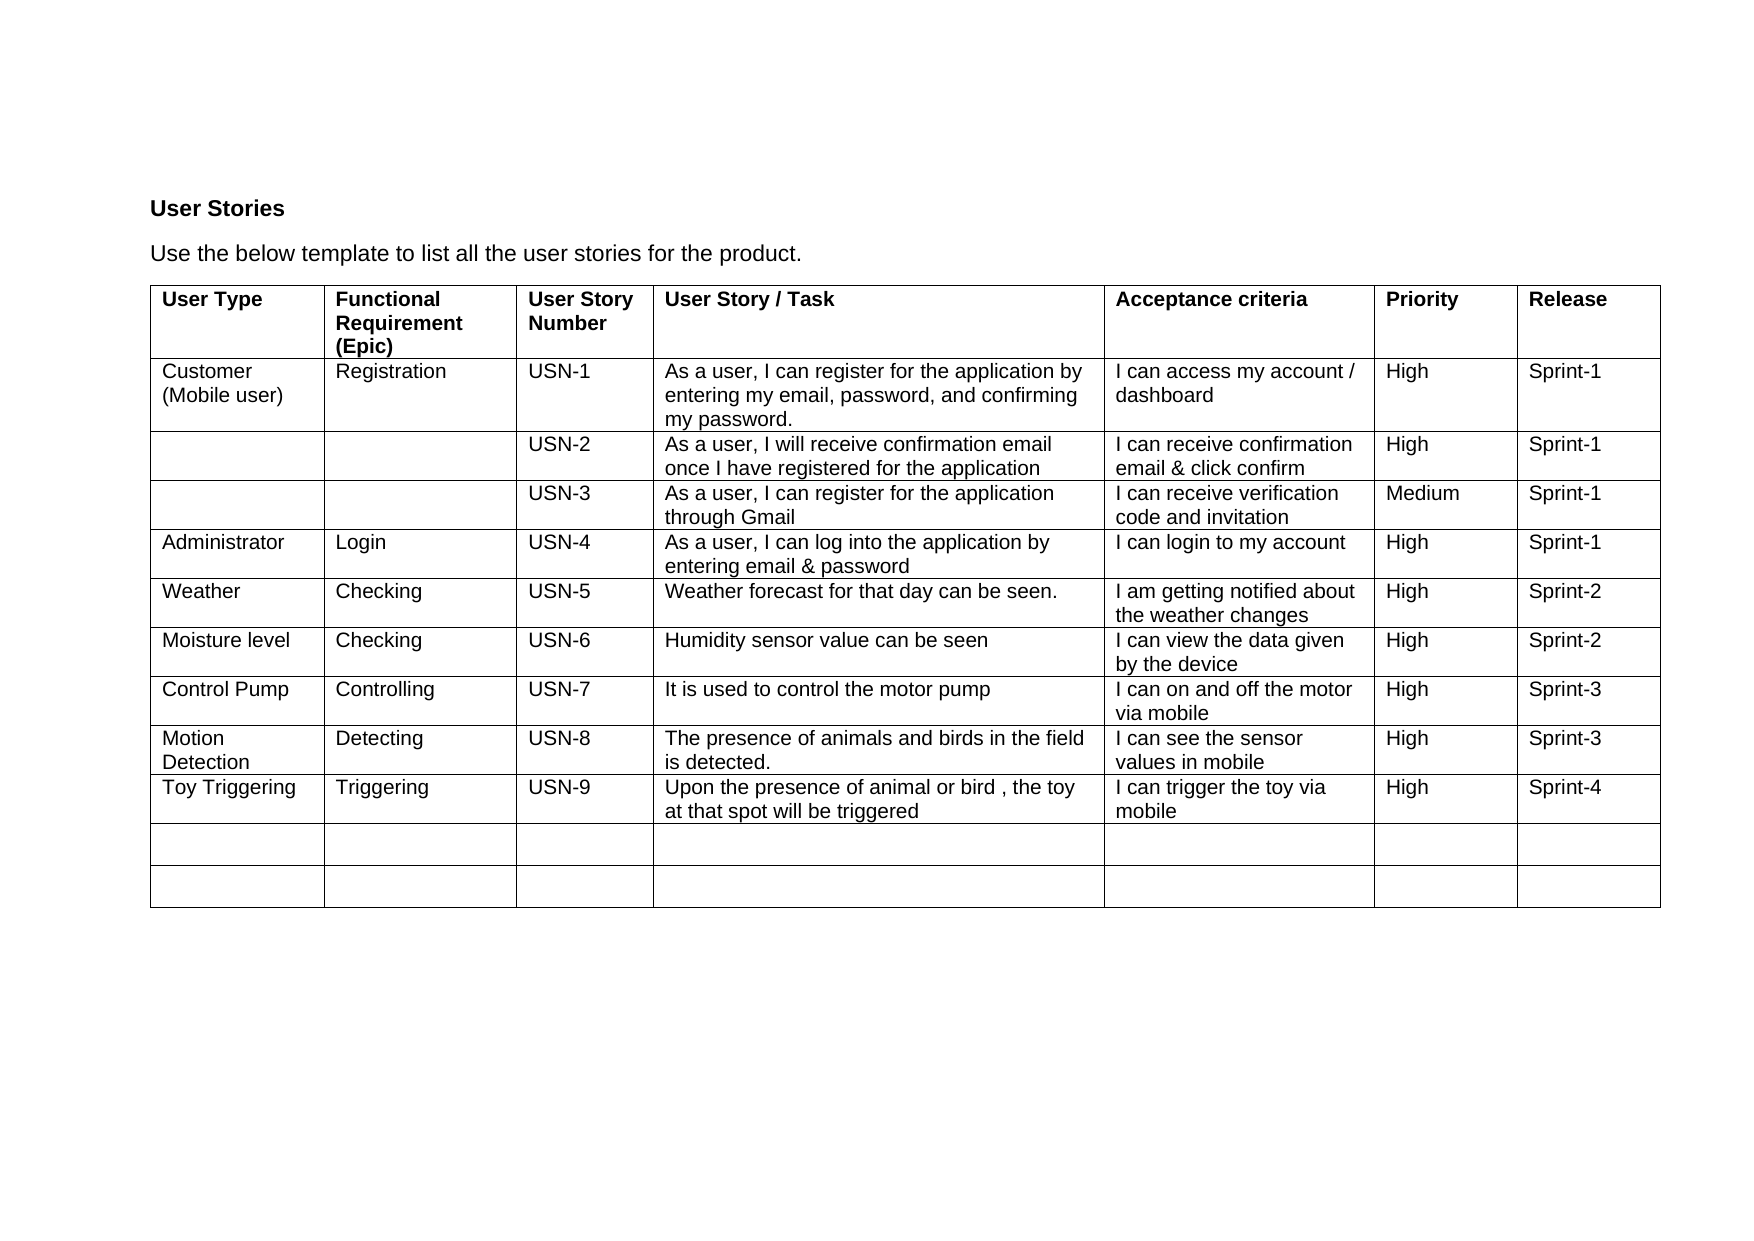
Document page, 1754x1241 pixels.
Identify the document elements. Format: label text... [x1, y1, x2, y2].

table_cell [1518, 824, 1660, 865]
table_cell I can receive confirmation email & click confirm [1105, 432, 1374, 480]
table_header Acceptance criteria [1105, 286, 1374, 358]
table_cell [325, 866, 516, 907]
table_cell High [1375, 579, 1517, 627]
table_cell Checking [325, 579, 516, 627]
table_cell As a user, I will receive confirmation email once I have registered for the application [654, 432, 1104, 480]
table_cell I can receive verification code and invitation [1105, 481, 1374, 529]
table_cell [325, 432, 516, 480]
table_cell [325, 824, 516, 865]
table_header Priority [1375, 286, 1517, 358]
table_cell [151, 481, 324, 529]
table_cell Humidity sensor value can be seen [654, 628, 1104, 676]
table_header User Story Number [517, 286, 653, 358]
table_cell I can access my account / dashboard [1105, 359, 1374, 431]
table_cell Sprint-3 [1518, 726, 1660, 774]
table_cell [654, 824, 1104, 865]
table_cell Administrator [151, 530, 324, 578]
table_cell As a user, I can register for the application through Gmail [654, 481, 1104, 529]
table_cell Sprint-1 [1518, 481, 1660, 529]
table_cell Moisture level [151, 628, 324, 676]
table_cell Motion Detection [151, 726, 324, 774]
table_cell [1105, 866, 1374, 907]
table_cell USN-6 [517, 628, 653, 676]
table_cell Toy Triggering [151, 775, 324, 823]
table_cell Weather [151, 579, 324, 627]
table_cell As a user, I can log into the application by entering email & password [654, 530, 1104, 578]
table_cell Sprint-1 [1518, 530, 1660, 578]
table_cell [517, 824, 653, 865]
table_cell [151, 432, 324, 480]
table_cell High [1375, 628, 1517, 676]
text User Stories [150, 195, 1665, 221]
table_cell [1518, 866, 1660, 907]
table_cell USN-1 [517, 359, 653, 431]
text Use the below template to list all the user stories for the product. [150, 240, 1665, 267]
table_cell Medium [1375, 481, 1517, 529]
table_cell I can on and off the motor via mobile [1105, 677, 1374, 725]
table_header User Type [151, 286, 324, 358]
table_cell Sprint-2 [1518, 628, 1660, 676]
table_cell USN-3 [517, 481, 653, 529]
table_cell I can view the data given by the device [1105, 628, 1374, 676]
table_cell USN-9 [517, 775, 653, 823]
table_cell USN-8 [517, 726, 653, 774]
table_cell USN-7 [517, 677, 653, 725]
table_cell High [1375, 432, 1517, 480]
table_cell I am getting notified about the weather changes [1105, 579, 1374, 627]
table_cell High [1375, 530, 1517, 578]
table_cell High [1375, 775, 1517, 823]
table_cell Controlling [325, 677, 516, 725]
table_cell High [1375, 677, 1517, 725]
table_cell High [1375, 359, 1517, 431]
table_cell [1375, 824, 1517, 865]
table_cell USN-4 [517, 530, 653, 578]
table_cell Sprint-1 [1518, 432, 1660, 480]
table_cell Login [325, 530, 516, 578]
table_cell As a user, I can register for the application by entering my email, password, and confirming my password. [654, 359, 1104, 431]
table_cell It is used to control the motor pump [654, 677, 1104, 725]
table_cell Control Pump [151, 677, 324, 725]
table_cell [325, 481, 516, 529]
table_cell Customer (Mobile user) [151, 359, 324, 431]
table_cell USN-5 [517, 579, 653, 627]
table_header User Story / Task [654, 286, 1104, 358]
table_cell Checking [325, 628, 516, 676]
table_cell The presence of animals and birds in the field is detected. [654, 726, 1104, 774]
table_cell [517, 866, 653, 907]
table_cell Registration [325, 359, 516, 431]
table_cell Sprint-2 [1518, 579, 1660, 627]
table_cell [151, 824, 324, 865]
table_cell [1375, 866, 1517, 907]
table_cell I can trigger the toy via mobile [1105, 775, 1374, 823]
table_cell Sprint-4 [1518, 775, 1660, 823]
table_cell Upon the presence of animal or bird , the toy at that spot will be triggered [654, 775, 1104, 823]
table_cell [151, 866, 324, 907]
table_cell I can login to my account [1105, 530, 1374, 578]
table_cell High [1375, 726, 1517, 774]
table_cell I can see the sensor values in mobile [1105, 726, 1374, 774]
table_cell Sprint-1 [1518, 359, 1660, 431]
table_header Functional Requirement (Epic) [325, 286, 516, 358]
table_cell USN-2 [517, 432, 653, 480]
table_cell [654, 866, 1104, 907]
table_cell Sprint-3 [1518, 677, 1660, 725]
table_cell Triggering [325, 775, 516, 823]
table_cell [1105, 824, 1374, 865]
table_header Release [1518, 286, 1660, 358]
table_cell Detecting [325, 726, 516, 774]
table_cell Weather forecast for that day can be seen. [654, 579, 1104, 627]
